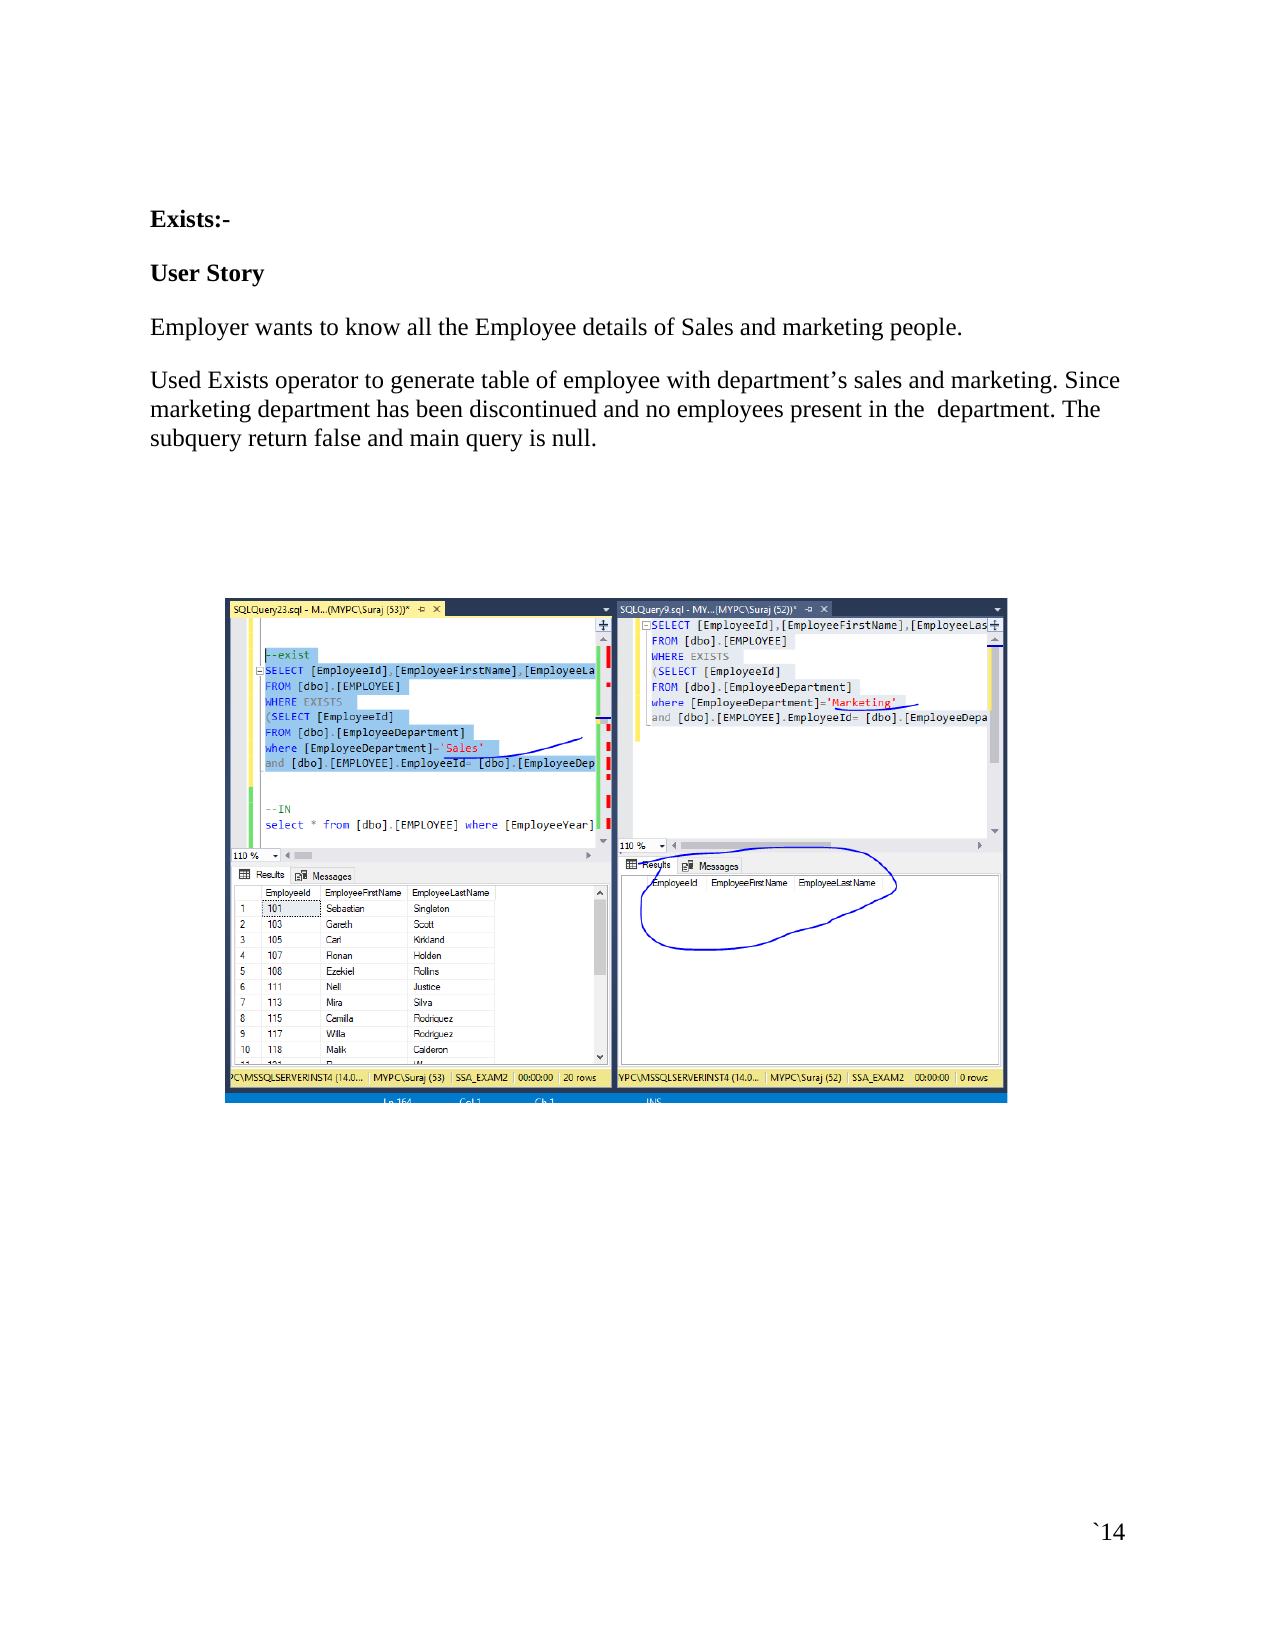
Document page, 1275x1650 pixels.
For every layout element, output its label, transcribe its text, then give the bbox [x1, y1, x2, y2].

picture [225, 598, 1008, 1103]
text Employer wants to know all the Employee details of Sales and marketing people. [150, 312, 1125, 340]
text User Story [150, 258, 1125, 286]
text Used Exists operator to generate table of employee with department’s sales and marketing. Since marketing department has been discontinued and no employees present in the department. The subquery return false and main query is null. [150, 365, 1125, 452]
text Exists:- [150, 204, 1125, 233]
